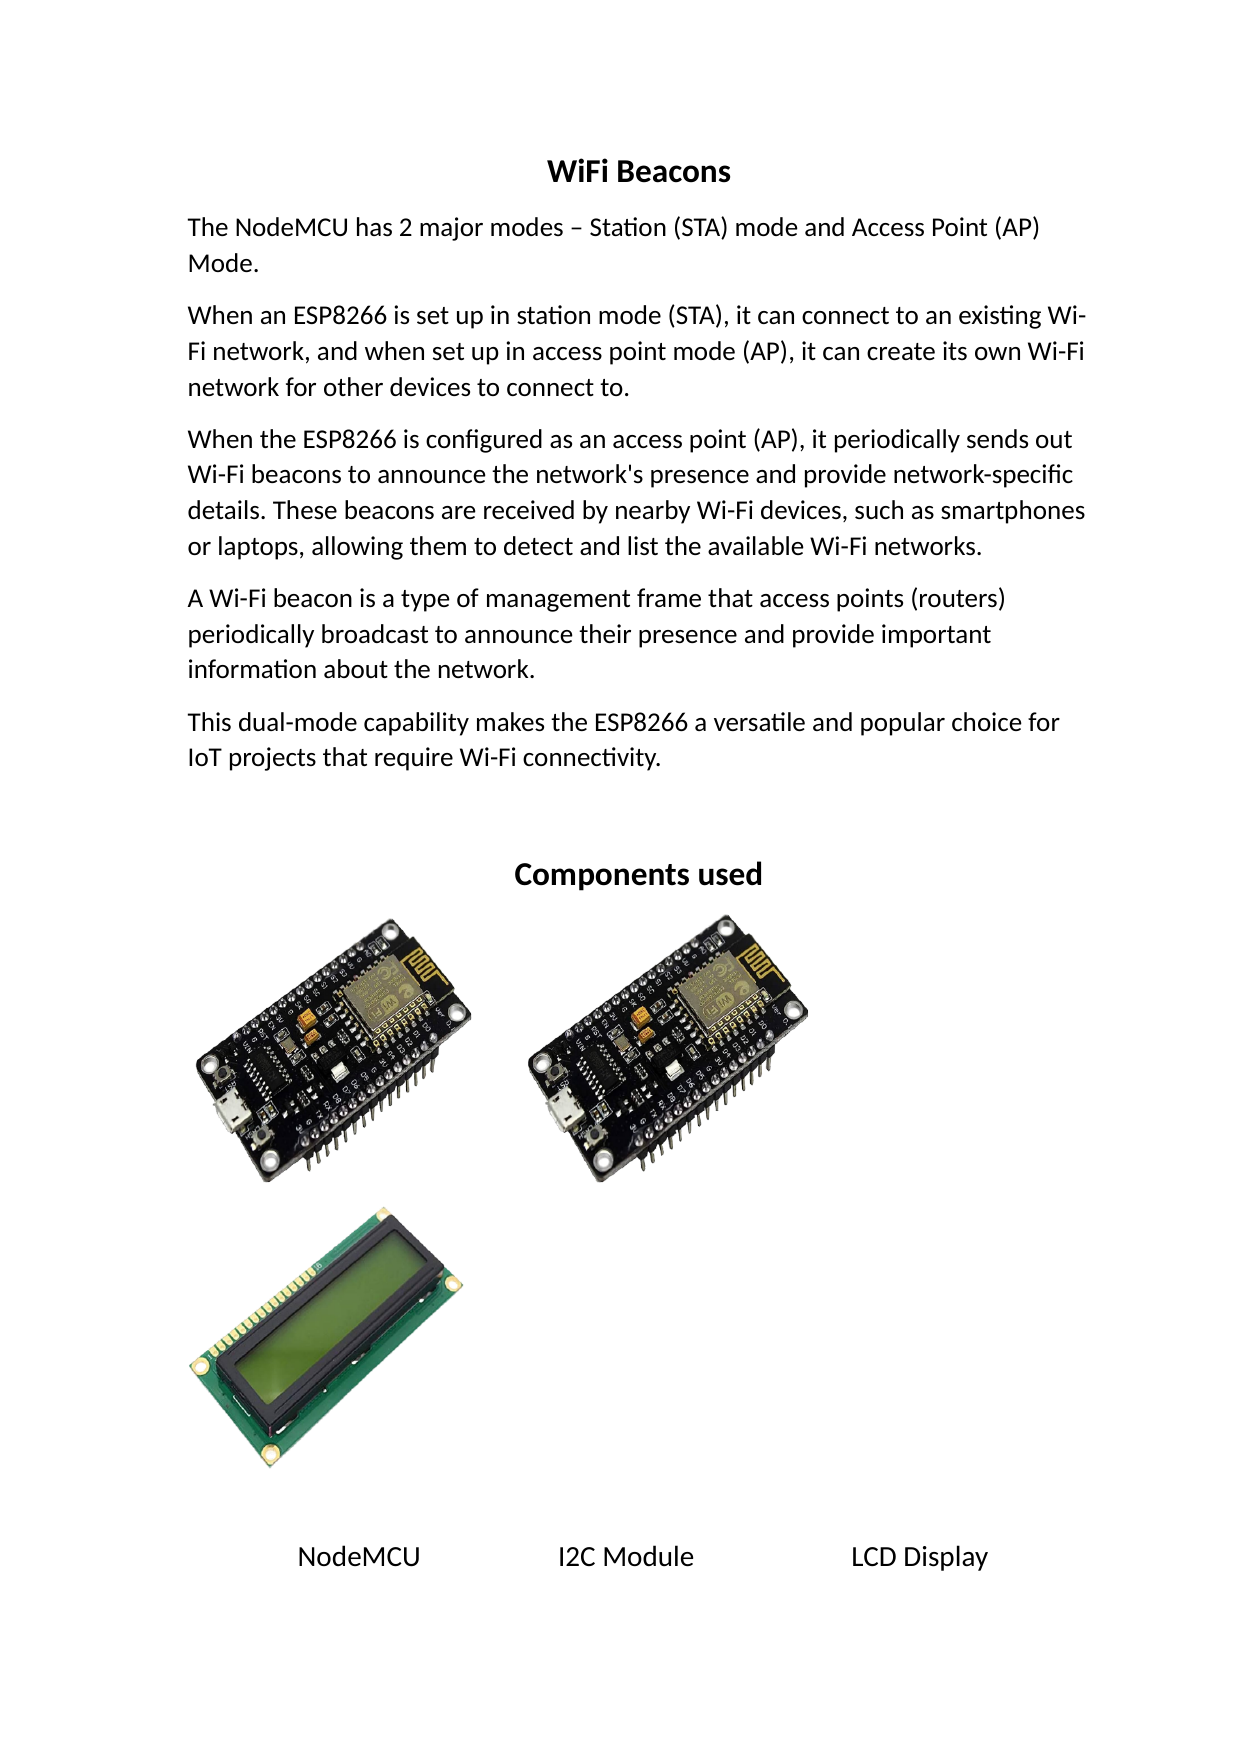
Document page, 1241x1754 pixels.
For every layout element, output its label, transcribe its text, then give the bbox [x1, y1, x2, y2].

picture [187, 1205, 466, 1472]
text When the ESP8266 is configured as an access point (AP), it periodically sends out Wi-Fi beacons to announce the network's presence and provide network-specific details. These beacons are received by nearby Wi-Fi devices, such as smartphones or laptops, allowing them to detect and list the available Wi-Fi networks. [187, 422, 1090, 562]
text This dual-mode capability makes the ESP8266 a versatile and popular choice for IoT projects that require Wi-Fi connectivity. [187, 705, 1090, 773]
text Components used [187, 853, 1090, 894]
text A Wi-Fi beacon is a type of management frame that access points (routers) periodically broadcast to announce their presence and provide important information about the network. [187, 581, 1090, 686]
picture [195, 917, 472, 1183]
text When an ESP8266 is set up in station mode (STA), it can connect to an existing Wi-Fi network, and when set up in access point mode (AP), it can create its own Wi-Fi network for other devices to connect to. [187, 298, 1090, 403]
text NodeMCU I2C Module LCD Display [150, 1538, 1090, 1573]
text The NodeMCU has 2 major modes – Station (STA) mode and Access Point (AP) Mode. [187, 211, 1090, 279]
text WiFi Beacons [187, 150, 1090, 191]
picture [527, 913, 809, 1183]
